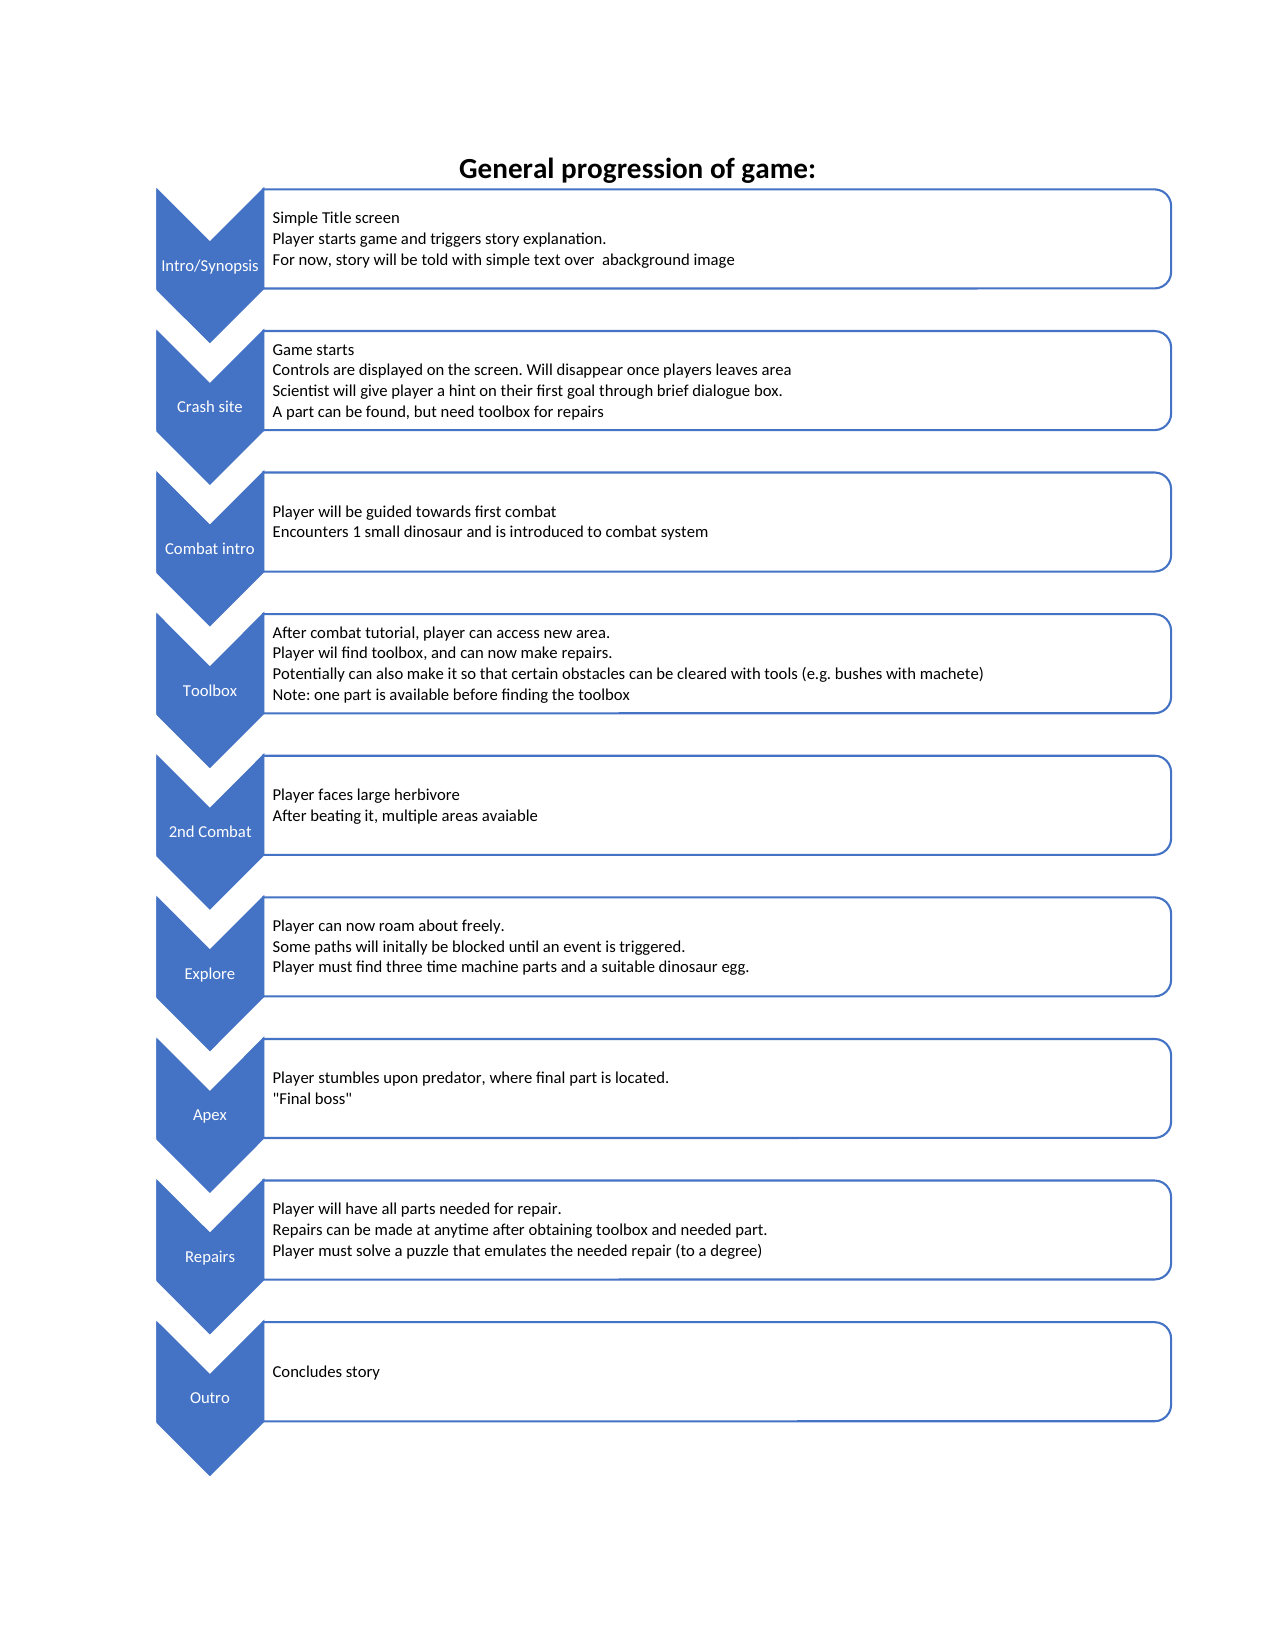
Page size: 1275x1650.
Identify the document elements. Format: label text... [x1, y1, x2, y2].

text General progression of game: [150, 150, 1125, 186]
